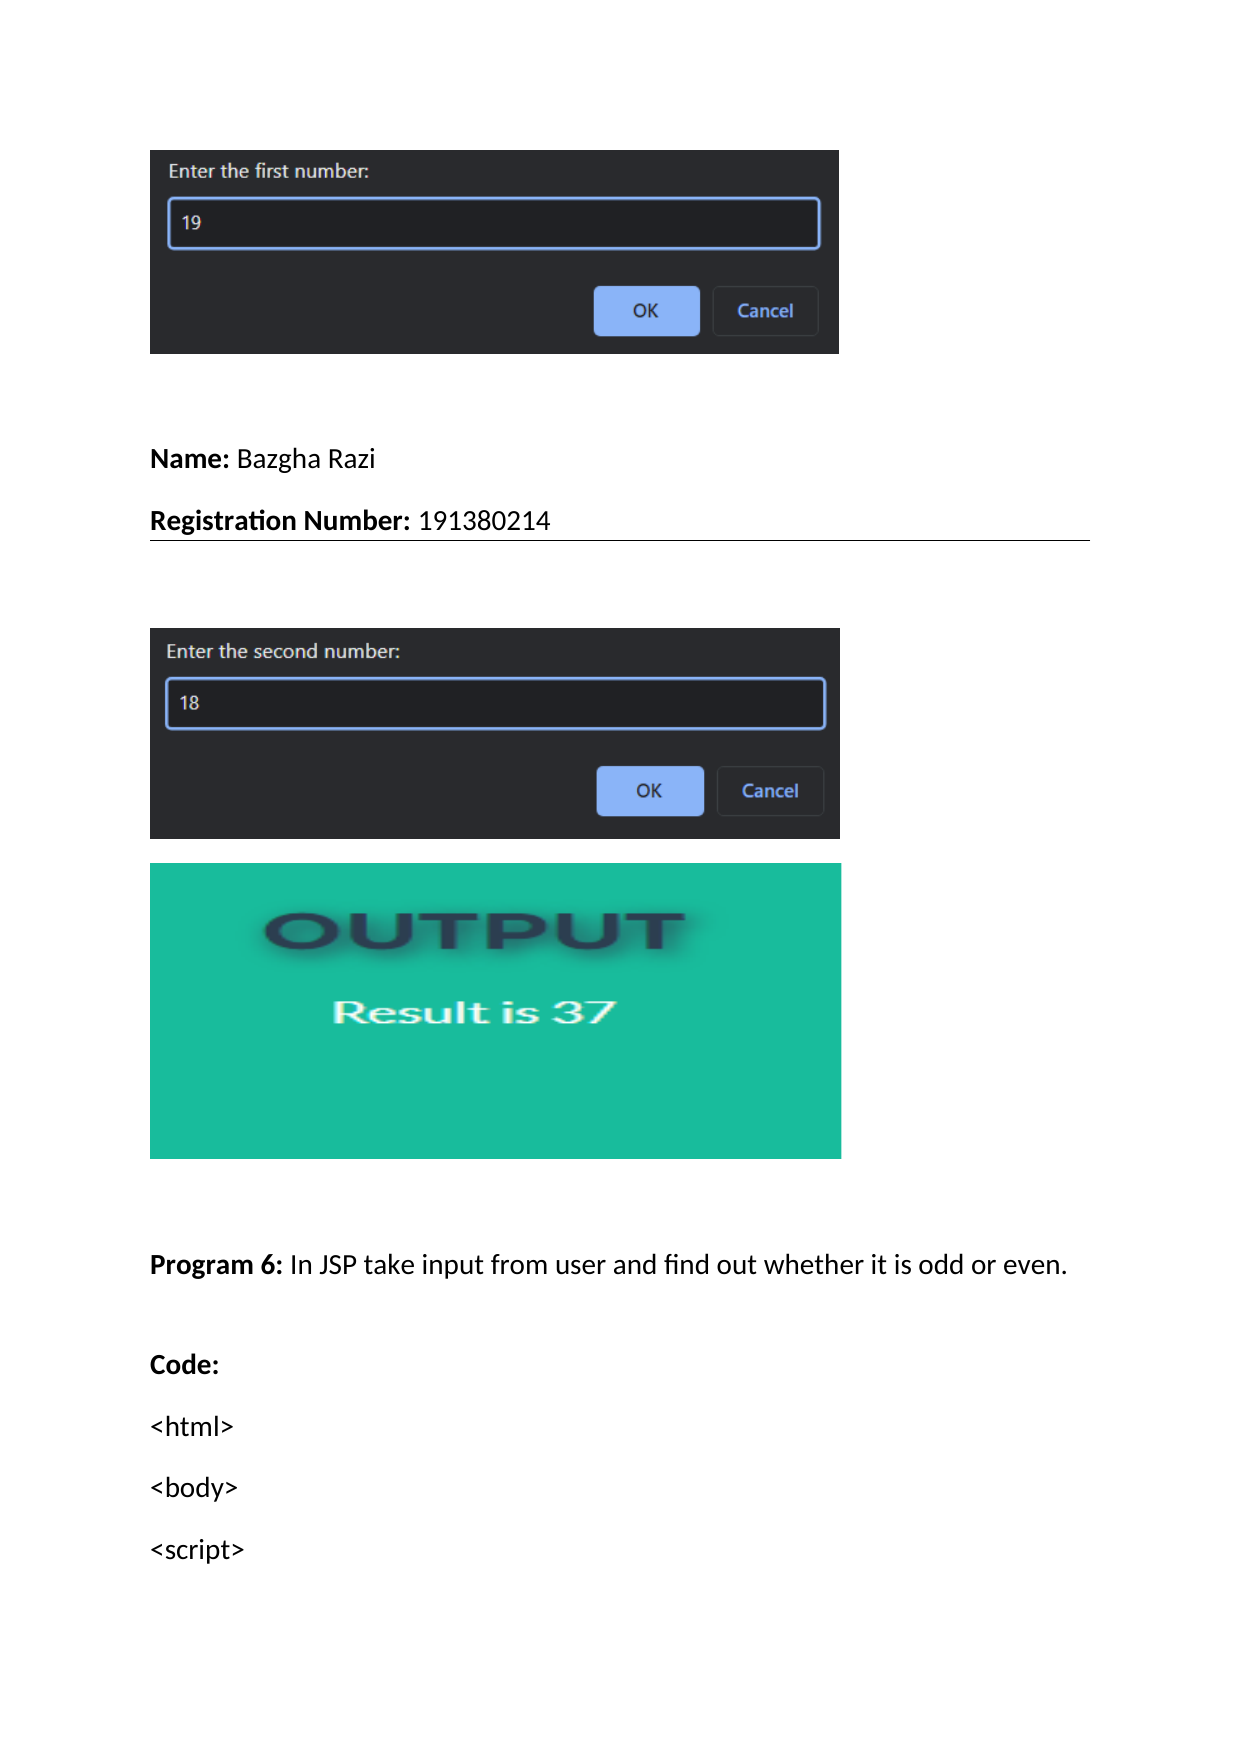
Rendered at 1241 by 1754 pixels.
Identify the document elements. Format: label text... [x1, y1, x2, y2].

text Registration Number: 191380214 [150, 502, 1090, 540]
picture [150, 628, 840, 839]
picture [150, 150, 839, 354]
text Name: Bazgha Razi [150, 441, 1090, 476]
text <script> [150, 1531, 1090, 1567]
text <html> [150, 1408, 1090, 1443]
text Program 6: In JSP take input from user and find out whether it is odd or even. [150, 1246, 1090, 1281]
picture [150, 863, 842, 1159]
text Code: [150, 1346, 1090, 1382]
text <body> [150, 1469, 1090, 1505]
